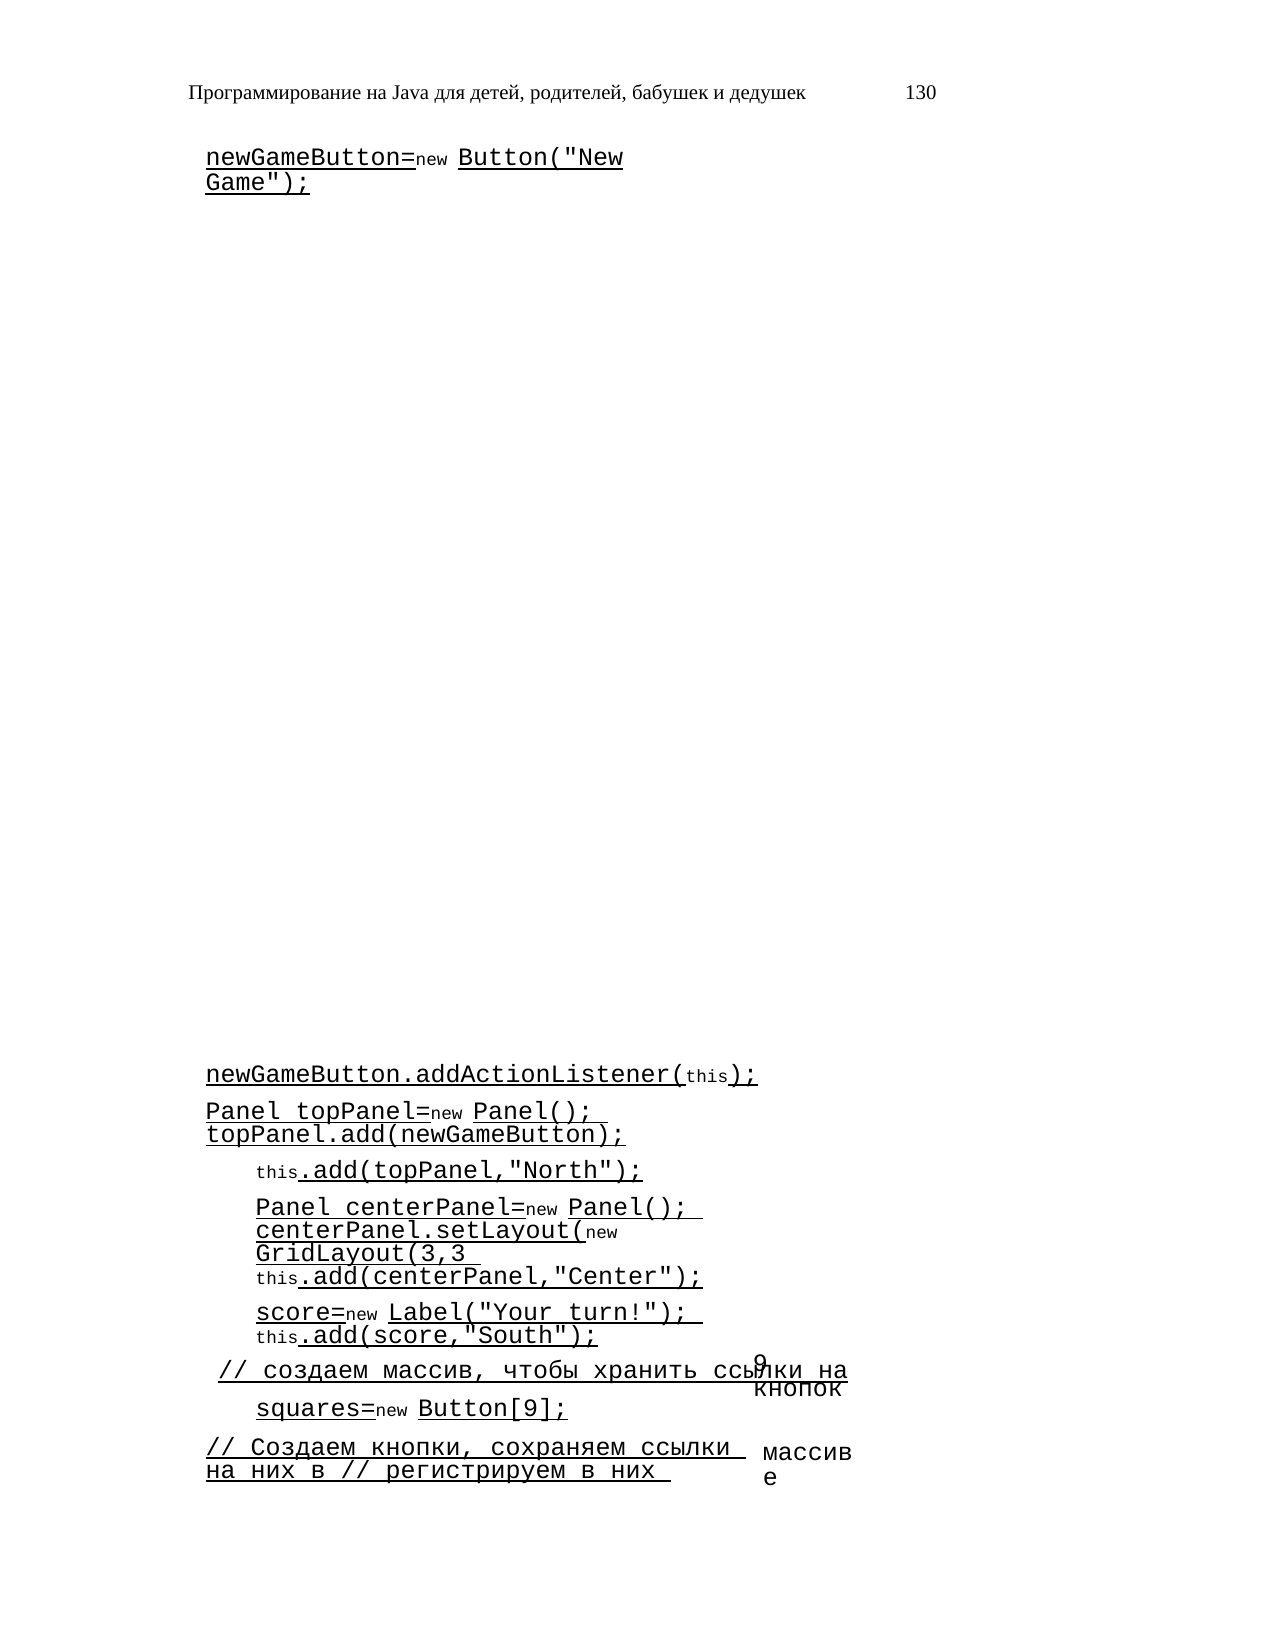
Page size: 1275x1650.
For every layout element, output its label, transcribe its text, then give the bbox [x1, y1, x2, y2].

text newGameButton=new Button("New Game"); [205, 146, 1064, 196]
text score=new Label("Your turn!"); this.add(score,"South"); [255, 1302, 750, 1348]
text Panel topPanel=new Panel(); topPanel.add(newGameButton); [205, 1101, 727, 1147]
text newGameButton.addActionListener(this); [205, 209, 1064, 1087]
text Panel centerPanel=new Panel(); centerPanel.setLayout(new GridLayout(3,3 this.add(centerPanel,"Center"); [255, 1197, 750, 1289]
text squares=new Button[9]; [255, 1396, 1064, 1421]
text this.add(topPanel,"North"); [255, 1158, 1064, 1183]
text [205, 1437, 750, 1483]
text // создаем массив, чтобы хранить ссылки на [218, 1359, 1064, 1384]
